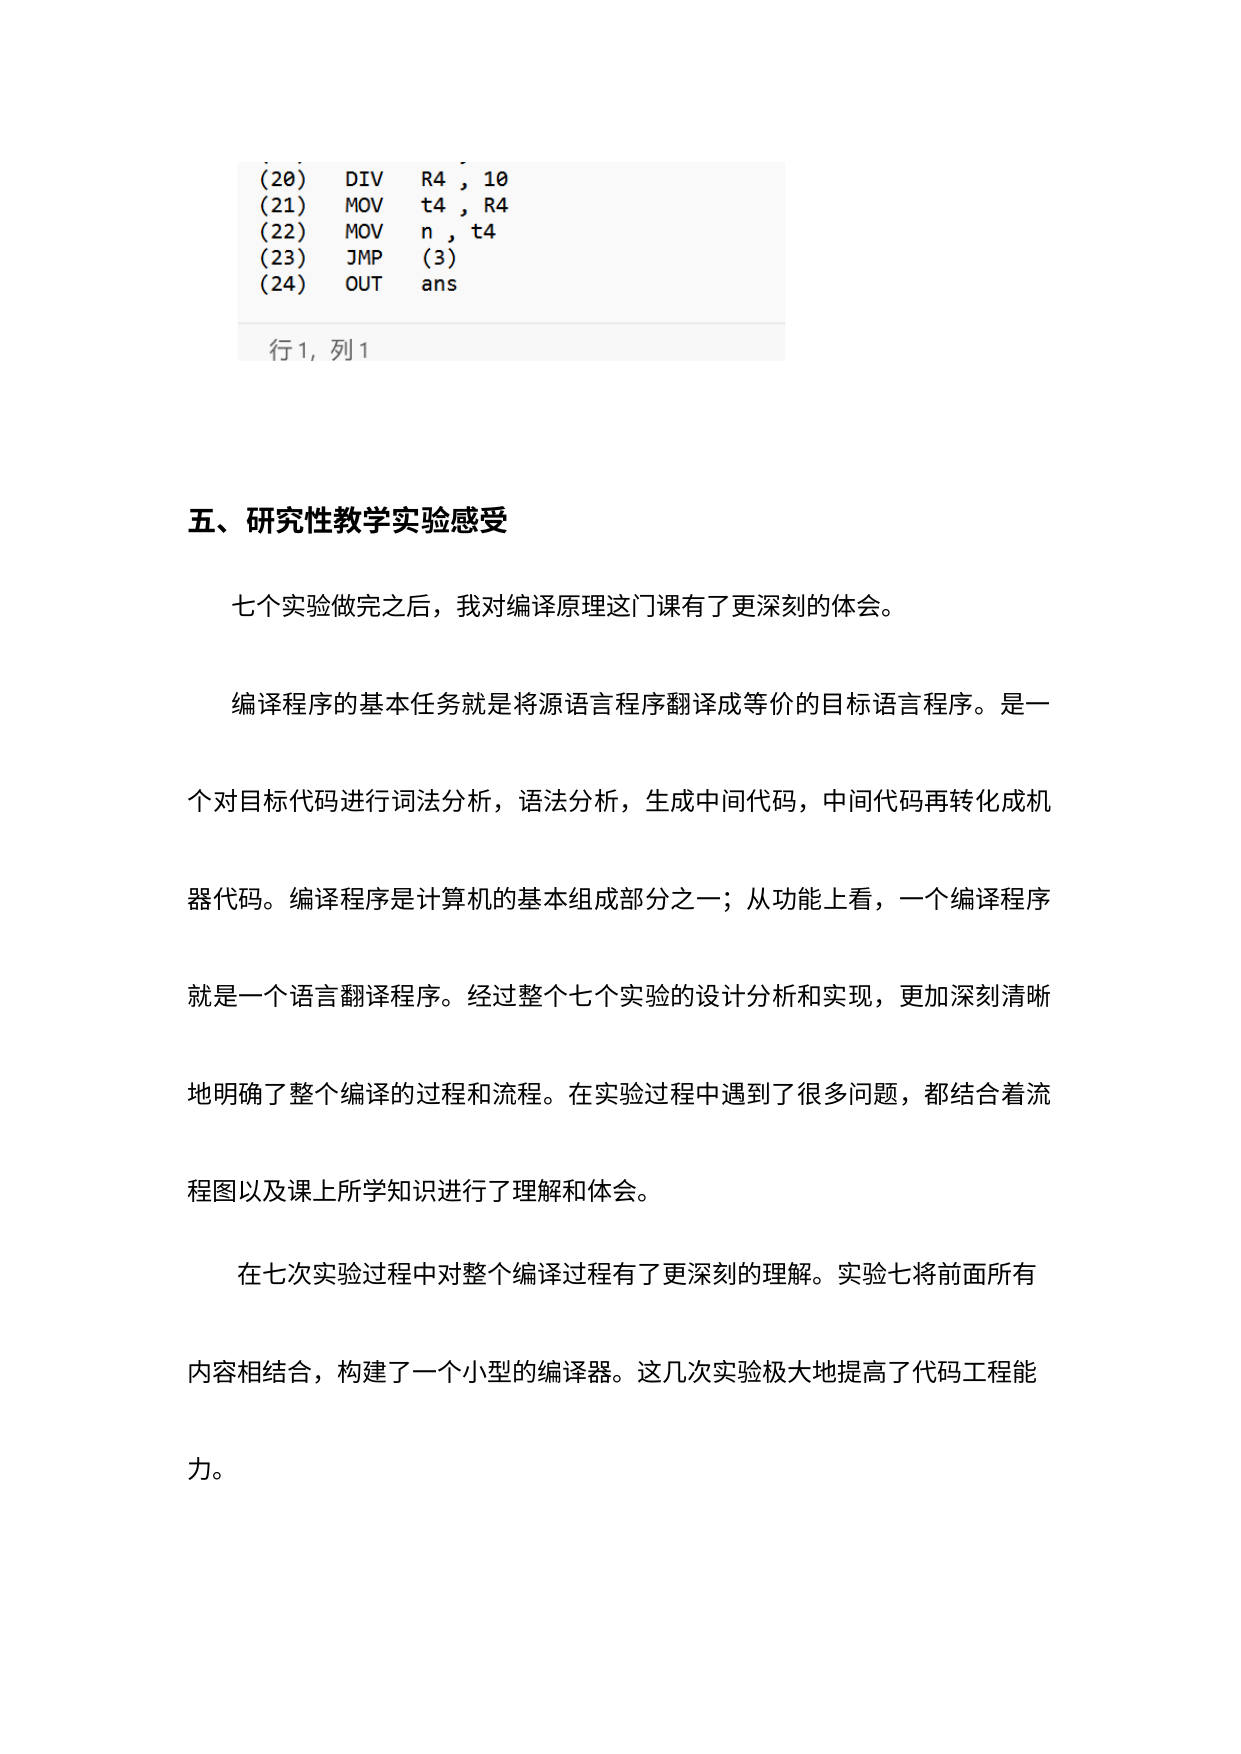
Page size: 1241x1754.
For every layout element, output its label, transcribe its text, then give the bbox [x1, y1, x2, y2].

picture [237, 162, 786, 361]
text 七个实验做完之后，我对编译原理这门课有了更深刻的体会。 编译程序的基本任务就是将源语言程序翻译成等价的目标语言程序。是一个对目标代码进行词法分析，语法分析，生成中间代码，中间代码再转化成机器代码。编译程序是计算机的基本组成部分之一；从功能上看，一个编译程序就是一个语言翻译程序。经过整个七个实验的设计分析和实现，更加深刻清晰地明确了整个编译的过程和流程。在实验过程中遇到了很多问题，都结合着流程图以及课上所学知识进行了理解和体会。 [187, 572, 1053, 1222]
text 在七次实验过程中对整个编译过程有了更深刻的理解。实验七将前面所有内容相结合，构建了一个小型的编译器。这几次实验极大地提高了代码工程能力。 [187, 1241, 1053, 1501]
text 五、研究性教学实验感受 [187, 486, 1053, 551]
